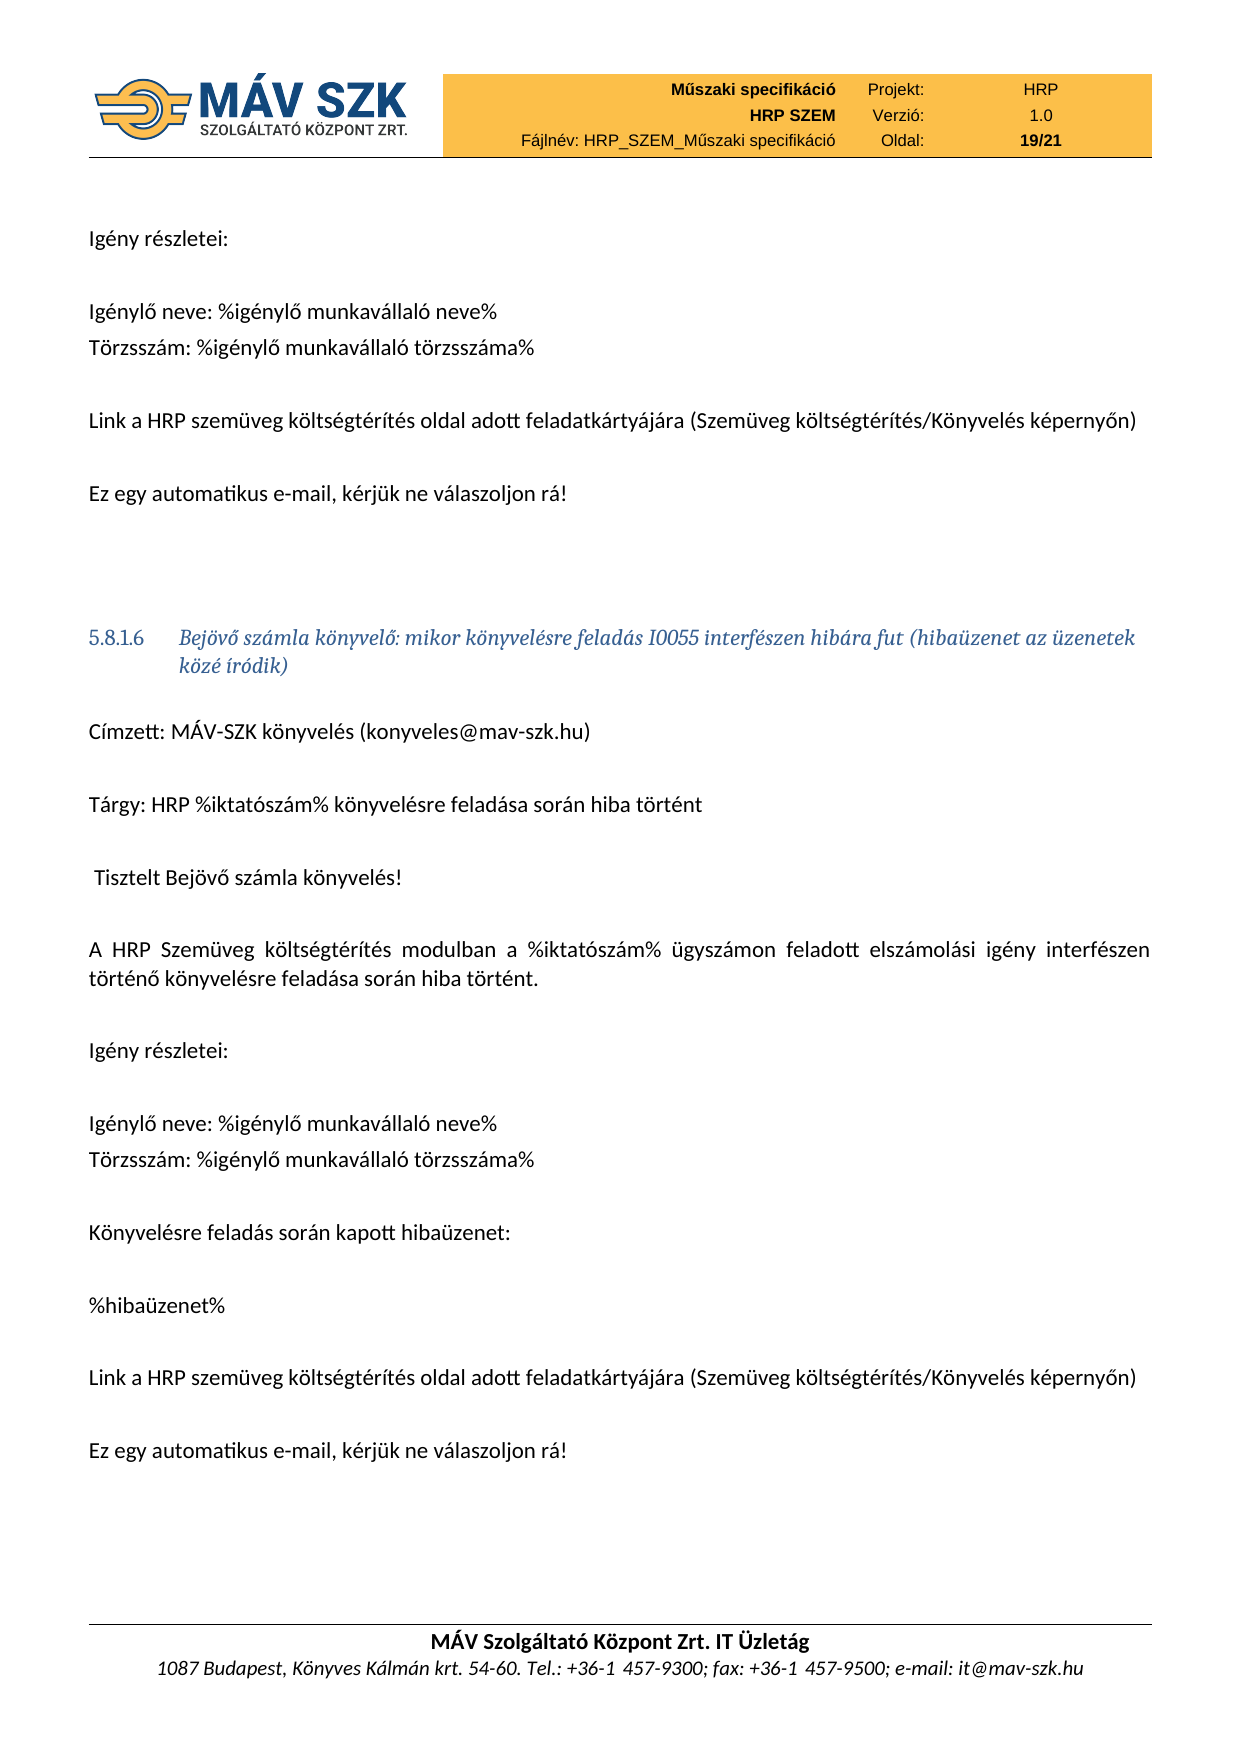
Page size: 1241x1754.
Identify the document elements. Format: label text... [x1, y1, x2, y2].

text A HRP Szemüveg költségtérítés modulban a %iktatószám% ügyszámon feladott elszámolási igény interfészen történő könyvelésre feladása során hiba történt. [89, 936, 1152, 992]
text Tárgy: HRP %iktatószám% könyvelésre feladása során hiba történt [89, 790, 1152, 818]
text Törzsszám: %igénylő munkavállaló törzsszáma% [89, 1145, 1152, 1173]
subtitle Bejövő számla könyvelő: mikor könyvelésre feladás I0055 interfészen hibára fut (hibaüzenet az üzenetek közé íródik) [89, 624, 1152, 679]
text Könyvelésre feladás során kapott hibaüzenet: [89, 1218, 1152, 1246]
picture [94, 73, 407, 140]
text Igénylő neve: %igénylő munkavállaló neve% [89, 1109, 1152, 1137]
text %hibaüzenet% [89, 1291, 1152, 1319]
text Törzsszám: %igénylő munkavállaló törzsszáma% [89, 333, 1152, 361]
text Igény részletei: [89, 224, 1152, 252]
text Ez egy automatikus e-mail, kérjük ne válaszoljon rá! [89, 1436, 1152, 1464]
text Igény részletei: [89, 1036, 1152, 1064]
text Link a HRP szemüveg költségtérítés oldal adott feladatkártyájára (Szemüveg költségtérítés/Könyvelés képernyőn) [89, 1363, 1152, 1392]
text Tisztelt Bejövő számla könyvelés! [89, 863, 1152, 891]
text Link a HRP szemüveg költségtérítés oldal adott feladatkártyájára (Szemüveg költségtérítés/Könyvelés képernyőn) [89, 406, 1152, 434]
text Címzett: MÁV-SZK könyvelés (konyveles@mav-szk.hu) [89, 717, 1152, 746]
text Ez egy automatikus e-mail, kérjük ne válaszoljon rá! [89, 479, 1152, 507]
text Igénylő neve: %igénylő munkavállaló neve% [89, 297, 1152, 325]
